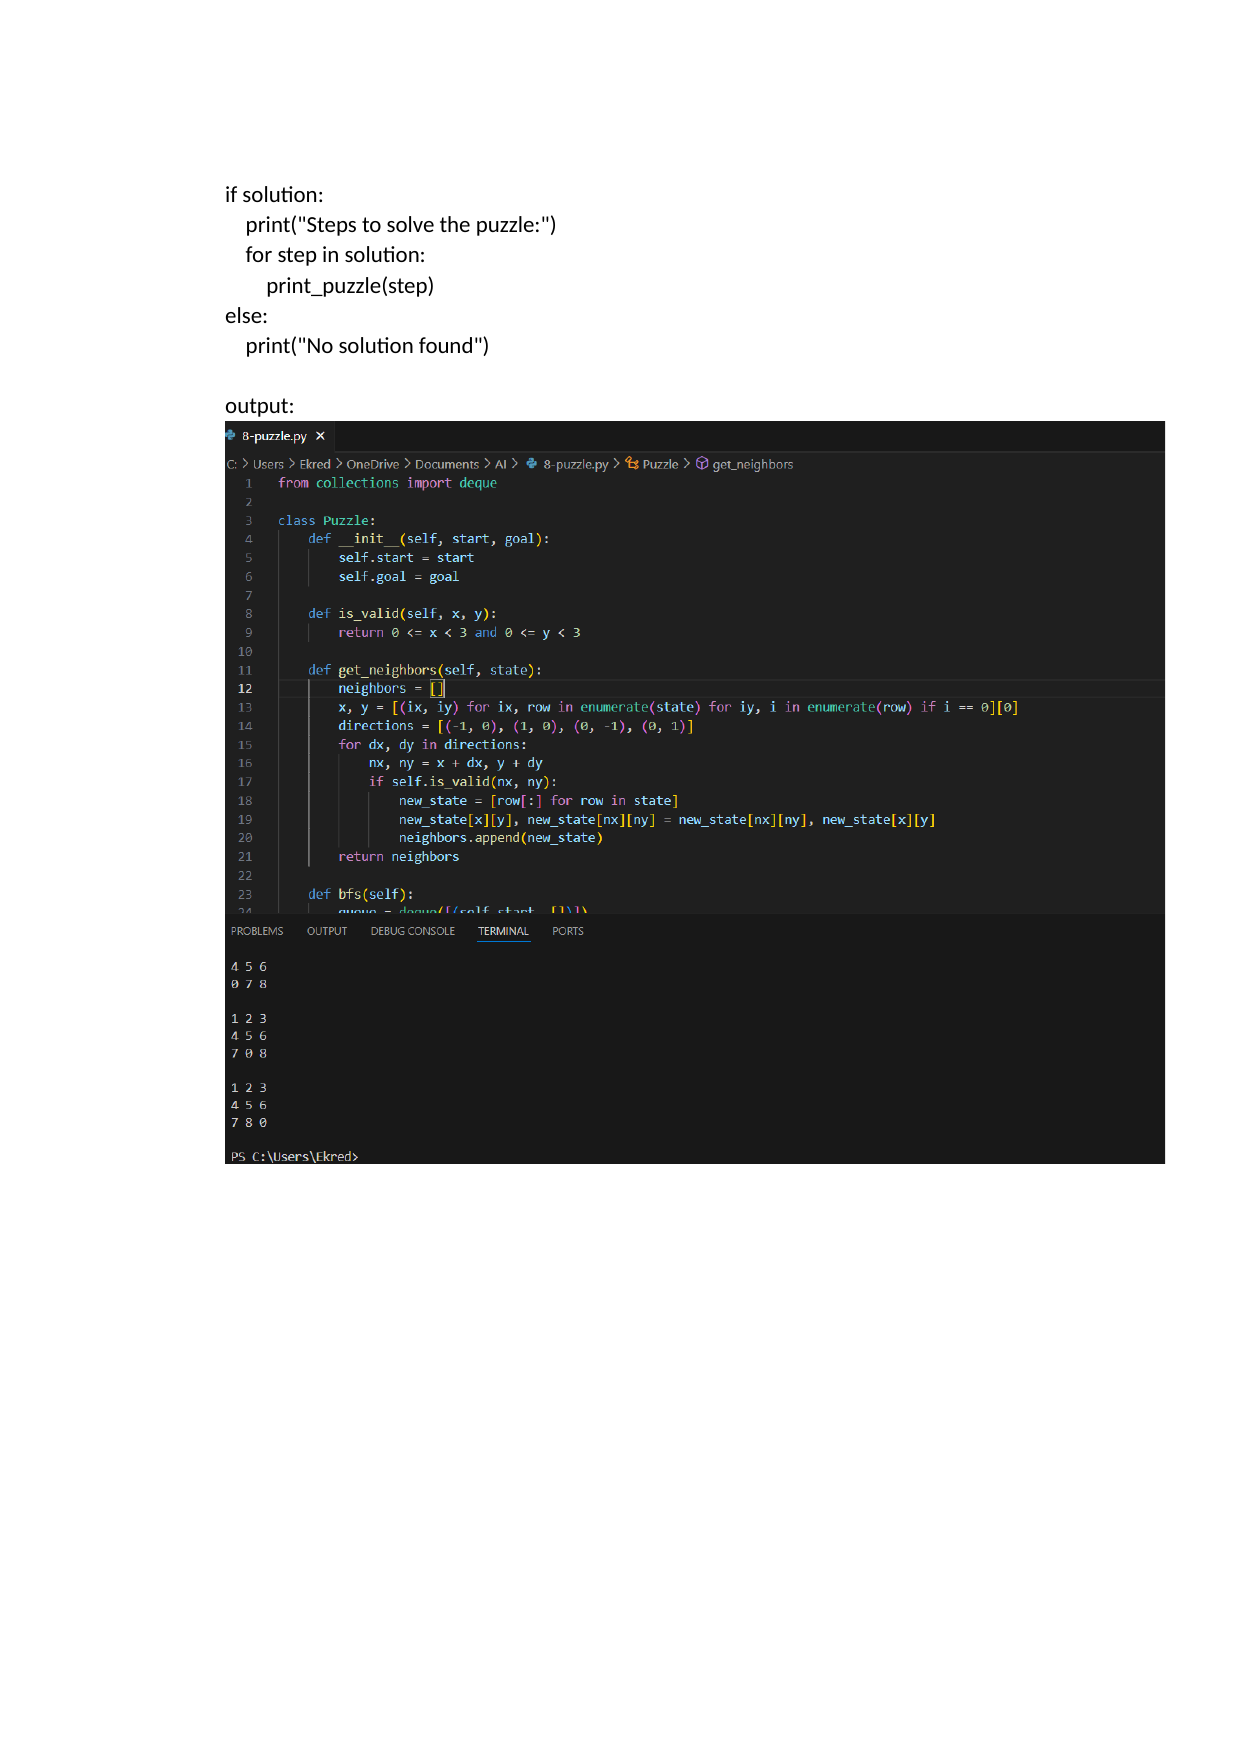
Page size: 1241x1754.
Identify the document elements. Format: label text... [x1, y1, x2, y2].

list print_puzzle(step) [225, 271, 1090, 299]
list else: [225, 301, 1090, 329]
list if solution: [225, 180, 1090, 208]
list output: [225, 392, 1090, 420]
picture [225, 421, 1166, 1164]
list print("No solution found") [225, 331, 1090, 359]
list print("Steps to solve the puzzle:") [225, 210, 1090, 238]
list for step in solution: [225, 241, 1090, 269]
